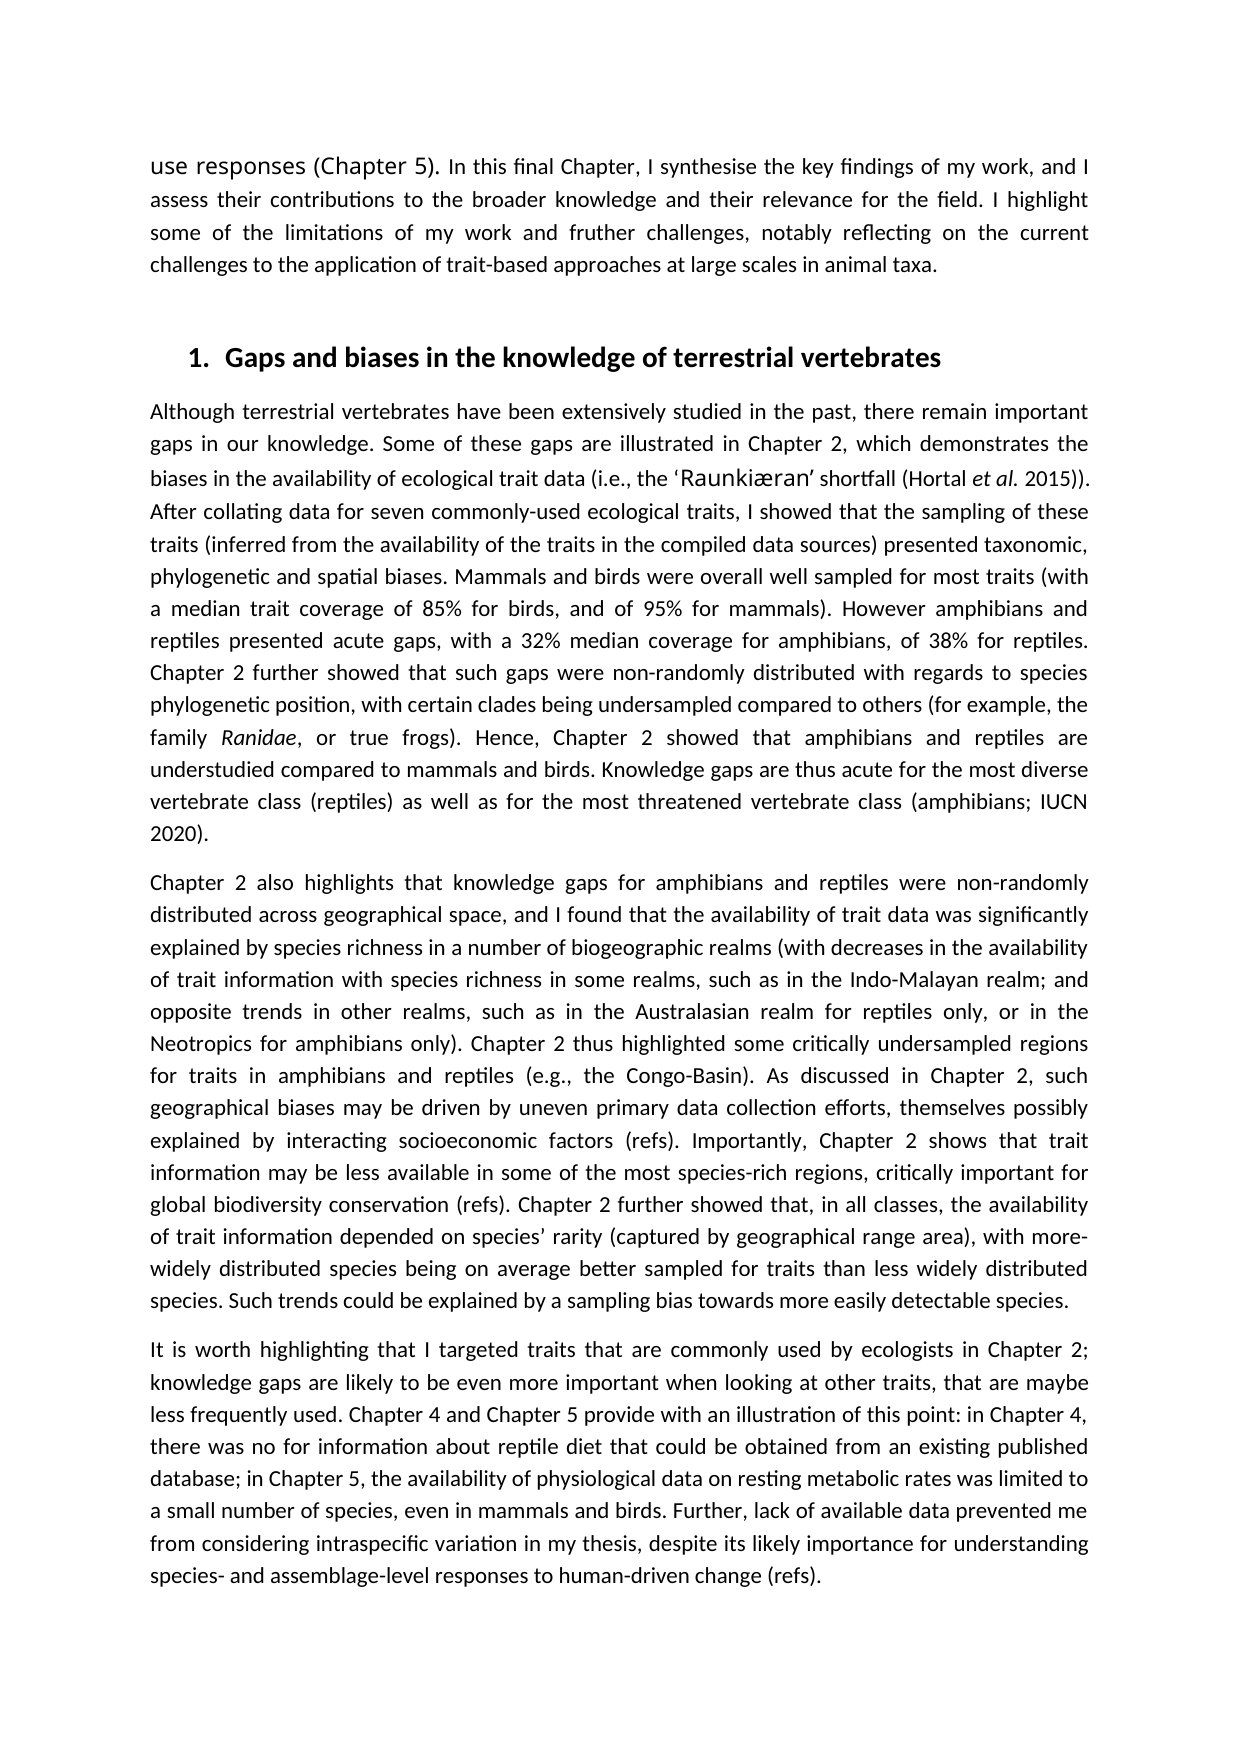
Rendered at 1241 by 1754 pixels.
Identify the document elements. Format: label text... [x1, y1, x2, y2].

list Gaps and biases in the knowledge of terrestrial vertebrates [187, 339, 1090, 375]
text It is worth highlighting that I targeted traits that are commonly used by ecologists in Chapter 2; knowledge gaps are likely to be even more important when looking at other traits, that are maybe less frequently used. Chapter 4 and Chapter 5 provide with an illustration of this point: in Chapter 4, there was no for information about reptile diet that could be obtained from an existing published database; in Chapter 5, the availability of physiological data on resting metabolic rates was limited to a small number of species, even in mammals and birds. Further, lack of available data prevented me from considering intraspecific variation in my thesis, despite its likely importance for understanding species- and assemblage-level responses to human-driven change (refs). [150, 1336, 1090, 1589]
text Although terrestrial vertebrates have been extensively studied in the past, there remain important gaps in our knowledge. Some of these gaps are illustrated in Chapter 2, which demonstrates the biases in the availability of ecological trait data (i.e., the ‘Raunkiæran’ shortfall (Hortal et al. 2015)). After collating data for seven commonly-used ecological traits, I showed that the sampling of these traits (inferred from the availability of the traits in the compiled data sources) presented taxonomic, phylogenetic and spatial biases. Mammals and birds were overall well sampled for most traits (with a median trait coverage of 85% for birds, and of 95% for mammals). However amphibians and reptiles presented acute gaps, with a 32% median coverage for amphibians, of 38% for reptiles. Chapter 2 further showed that such gaps were non-randomly distributed with regards to species phylogenetic position, with certain clades being undersampled compared to others (for example, the family Ranidae, or true frogs). Hence, Chapter 2 showed that amphibians and reptiles are understudied compared to mammals and birds. Knowledge gaps are thus acute for the most diverse vertebrate class (reptiles) as well as for the most threatened vertebrate class (amphibians; IUCN 2020). [150, 397, 1090, 847]
text Chapter 2 also highlights that knowledge gaps for amphibians and reptiles were non-randomly distributed across geographical space, and I found that the availability of trait data was significantly explained by species richness in a number of biogeographic realms (with decreases in the availability of trait information with species richness in some realms, such as in the Indo-Malayan realm; and opposite trends in other realms, such as in the Australasian realm for reptiles only, or in the Neotropics for amphibians only). Chapter 2 thus highlighted some critically undersampled regions for traits in amphibians and reptiles (e.g., the Congo-Basin). As discussed in Chapter 2, such geographical biases may be driven by uneven primary data collection efforts, themselves possibly explained by interacting socioeconomic factors (refs). Importantly, Chapter 2 shows that trait information may be less available in some of the most species-rich regions, critically important for global biodiversity conservation (refs). Chapter 2 further showed that, in all classes, the availability of trait information depended on species’ rarity (captured by geographical range area), with more-widely distributed species being on average better sampled for traits than less widely distributed species. Such trends could be explained by a sampling bias towards more easily detectable species. [150, 868, 1090, 1315]
